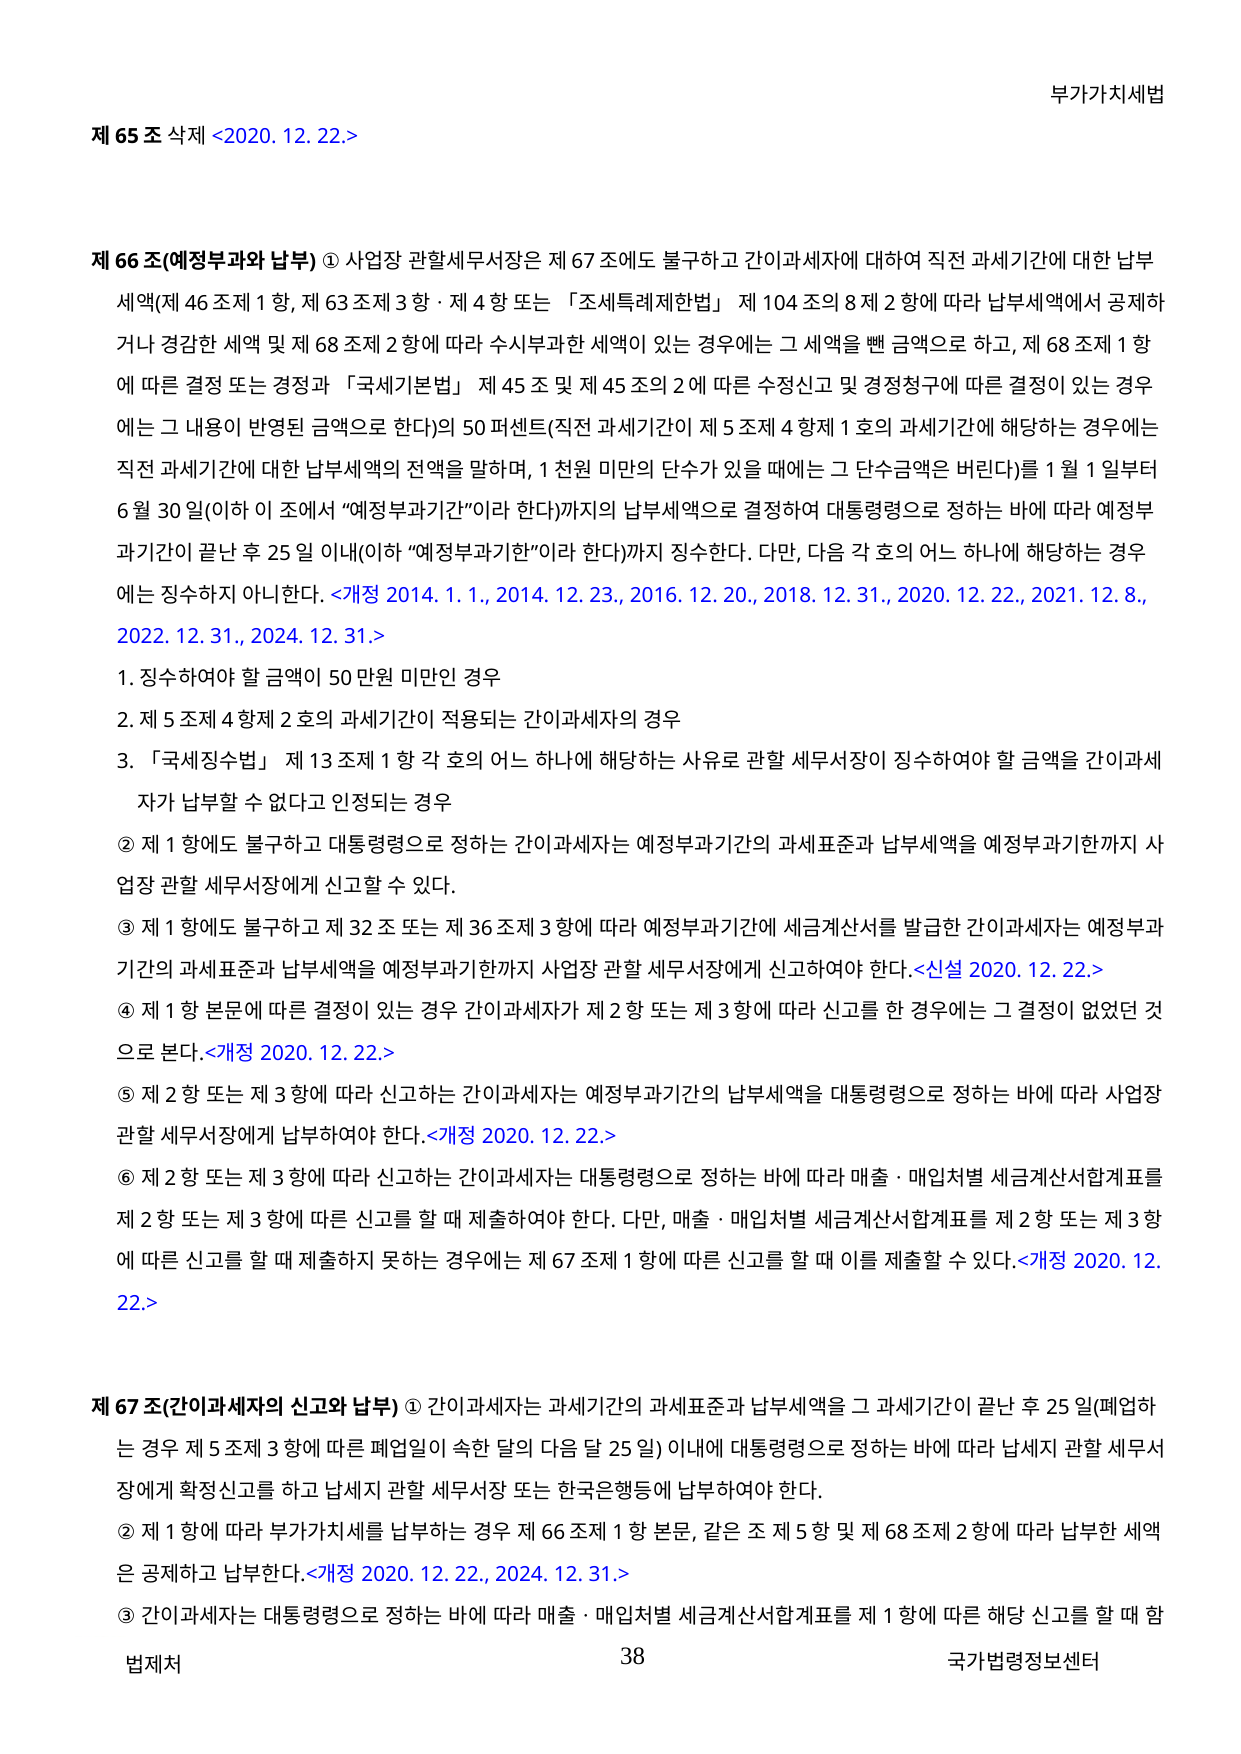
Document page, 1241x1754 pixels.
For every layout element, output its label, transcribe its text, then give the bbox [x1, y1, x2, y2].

text 3. 「국세징수법」 제13조제1항 각 호의 어느 하나에 해당하는 사유로 관할 세무서장이 징수하여야 할 금액을 간이과세자가 납부할 수 없다고 인정되는 경우 [117, 733, 1165, 817]
text 제66조(예정부과와 납부) ① 사업장 관할세무서장은 제67조에도 불구하고 간이과세자에 대하여 직전 과세기간에 대한 납부세액(제46조제1항, 제63조제3항ㆍ제4항 또는 「조세특례제한법」 제104조의8제2항에 따라 납부세액에서 공제하거나 경감한 세액 및 제68조제2항에 따라 수시부과한 세액이 있는 경우에는 그 세액을 뺀 금액으로 하고, 제68조제1항에 따른 결정 또는 경정과 「국세기본법」 제45조 및 제45조의2에 따른 수정신고 및 경정청구에 따른 결정이 있는 경우에는 그 내용이 반영된 금액으로 한다)의 50퍼센트(직전 과세기간이 제5조제4항제1호의 과세기간에 해당하는 경우에는 직전 과세기간에 대한 납부세액의 전액을 말하며, 1천원 미만의 단수가 있을 때에는 그 단수금액은 버린다)를 1월 1일부터 6월 30일(이하 이 조에서 “예정부과기간”이라 한다)까지의 납부세액으로 결정하여 대통령령으로 정하는 바에 따라 예정부과기간이 끝난 후 25일 이내(이하 “예정부과기한”이라 한다)까지 징수한다. 다만, 다음 각 호의 어느 하나에 해당하는 경우에는 징수하지 아니한다. <개정 2014. 1. 1., 2014. 12. 23., 2016. 12. 20., 2018. 12. 31., 2020. 12. 22., 2021. 12. 8., 2022. 12. 31., 2024. 12. 31.> [92, 233, 1165, 650]
text 제65조 삭제 <2020. 12. 22.> [92, 108, 1165, 150]
text 1. 징수하여야 할 금액이 50만원 미만인 경우 [117, 650, 1165, 692]
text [117, 1587, 1165, 1629]
text ⑥ 제2항 또는 제3항에 따라 신고하는 간이과세자는 대통령령으로 정하는 바에 따라 매출ㆍ매입처별 세금계산서합계표를 제2항 또는 제3항에 따른 신고를 할 때 제출하여야 한다. 다만, 매출ㆍ매입처별 세금계산서합계표를 제2항 또는 제3항에 따른 신고를 할 때 제출하지 못하는 경우에는 제67조제1항에 따른 신고를 할 때 이를 제출할 수 있다.<개정 2020. 12. 22.> [117, 1150, 1165, 1317]
text 제67조(간이과세자의 신고와 납부) ① 간이과세자는 과세기간의 과세표준과 납부세액을 그 과세기간이 끝난 후 25일(폐업하는 경우 제5조제3항에 따른 폐업일이 속한 달의 다음 달 25일) 이내에 대통령령으로 정하는 바에 따라 납세지 관할 세무서장에게 확정신고를 하고 납세지 관할 세무서장 또는 한국은행등에 납부하여야 한다. [92, 1379, 1165, 1504]
text ⑤ 제2항 또는 제3항에 따라 신고하는 간이과세자는 예정부과기간의 납부세액을 대통령령으로 정하는 바에 따라 사업장 관할 세무서장에게 납부하여야 한다.<개정 2020. 12. 22.> [117, 1067, 1165, 1150]
text ④ 제1항 본문에 따른 결정이 있는 경우 간이과세자가 제2항 또는 제3항에 따라 신고를 한 경우에는 그 결정이 없었던 것으로 본다.<개정 2020. 12. 22.> [117, 983, 1165, 1067]
text 2. 제5조제4항제2호의 과세기간이 적용되는 간이과세자의 경우 [117, 692, 1165, 733]
text ② 제1항에 따라 부가가치세를 납부하는 경우 제66조제1항 본문, 같은 조 제5항 및 제68조제2항에 따라 납부한 세액은 공제하고 납부한다.<개정 2020. 12. 22., 2024. 12. 31.> [117, 1504, 1165, 1587]
text ③ 제1항에도 불구하고 제32조 또는 제36조제3항에 따라 예정부과기간에 세금계산서를 발급한 간이과세자는 예정부과기간의 과세표준과 납부세액을 예정부과기한까지 사업장 관할 세무서장에게 신고하여야 한다.<신설 2020. 12. 22.> [117, 900, 1165, 983]
text ② 제1항에도 불구하고 대통령령으로 정하는 간이과세자는 예정부과기간의 과세표준과 납부세액을 예정부과기한까지 사업장 관할 세무서장에게 신고할 수 있다. [117, 817, 1165, 900]
